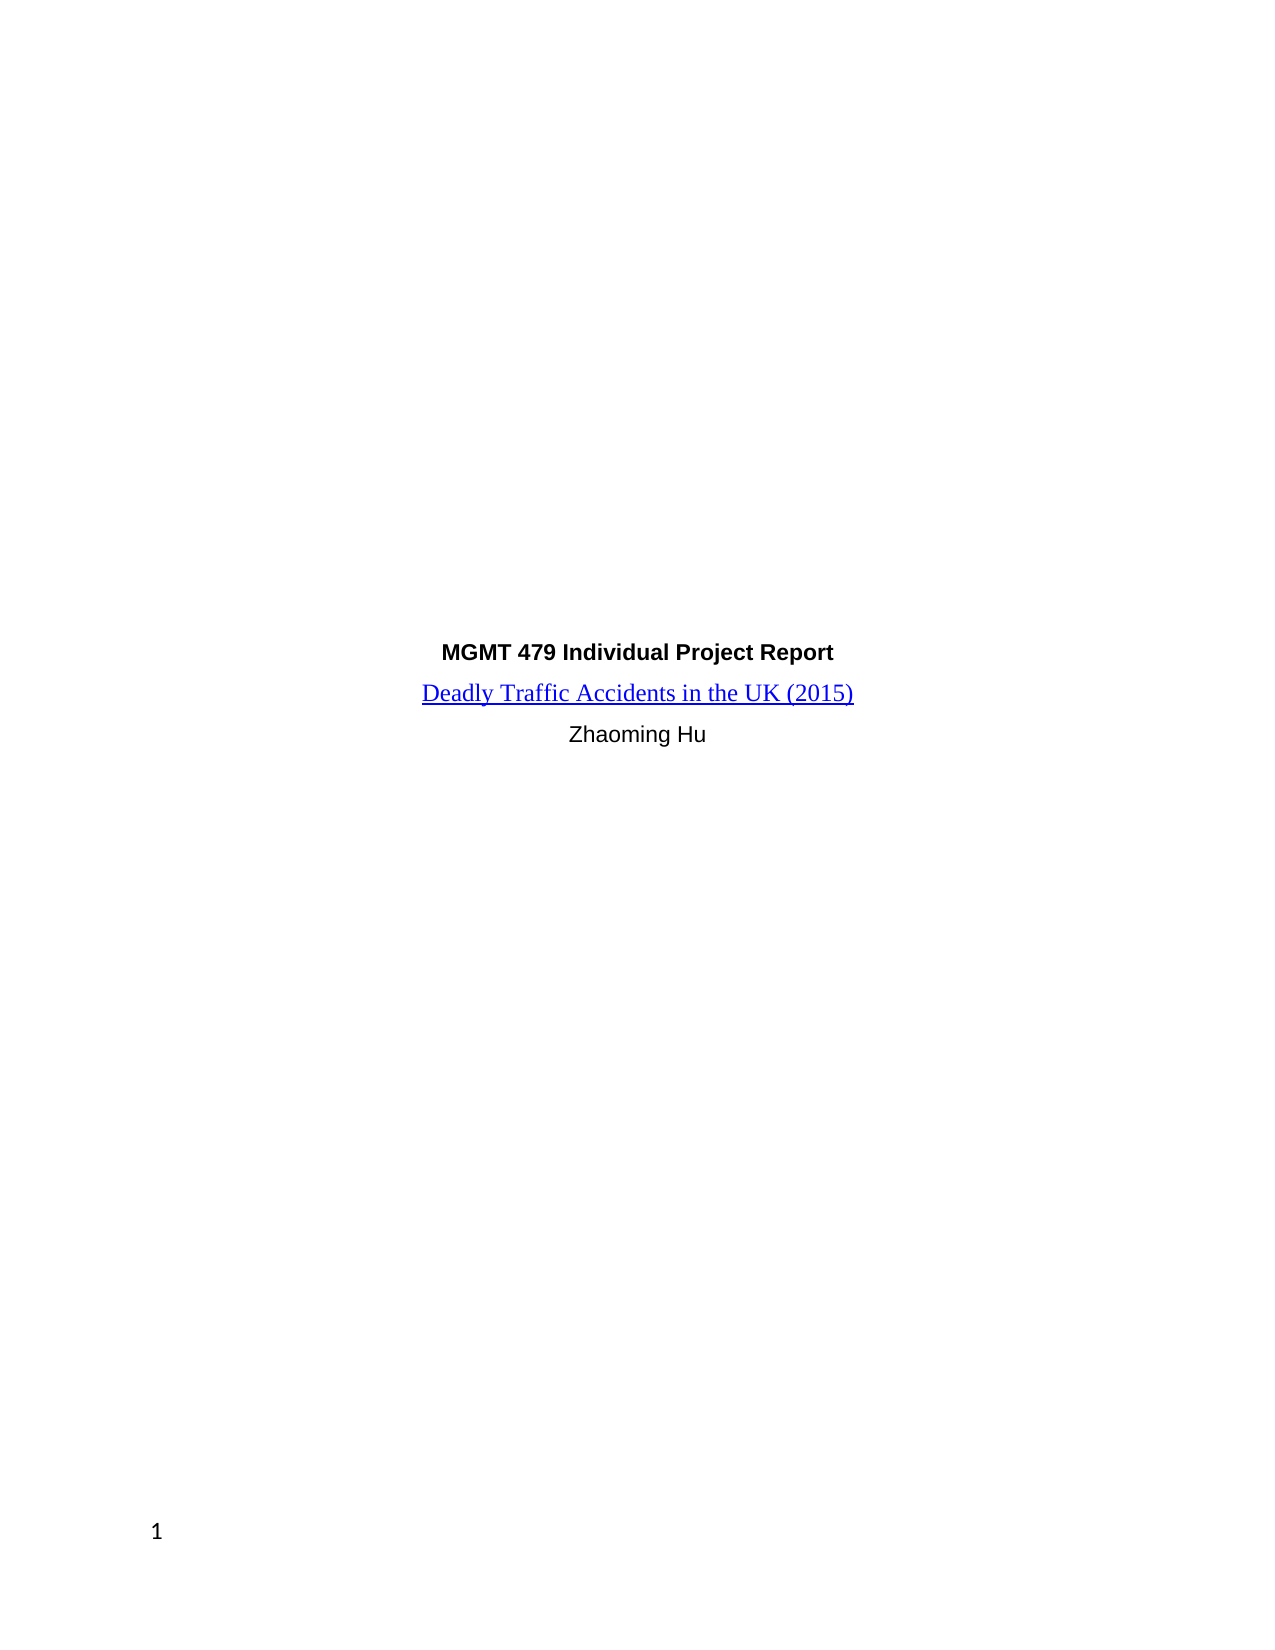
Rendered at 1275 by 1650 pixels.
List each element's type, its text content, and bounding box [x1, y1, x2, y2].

text Deadly Traffic Accidents in the UK (2015) [150, 678, 1125, 707]
text MGMT 479 Individual Project Report [150, 639, 1125, 665]
text Zhaoming Hu [150, 721, 1125, 748]
